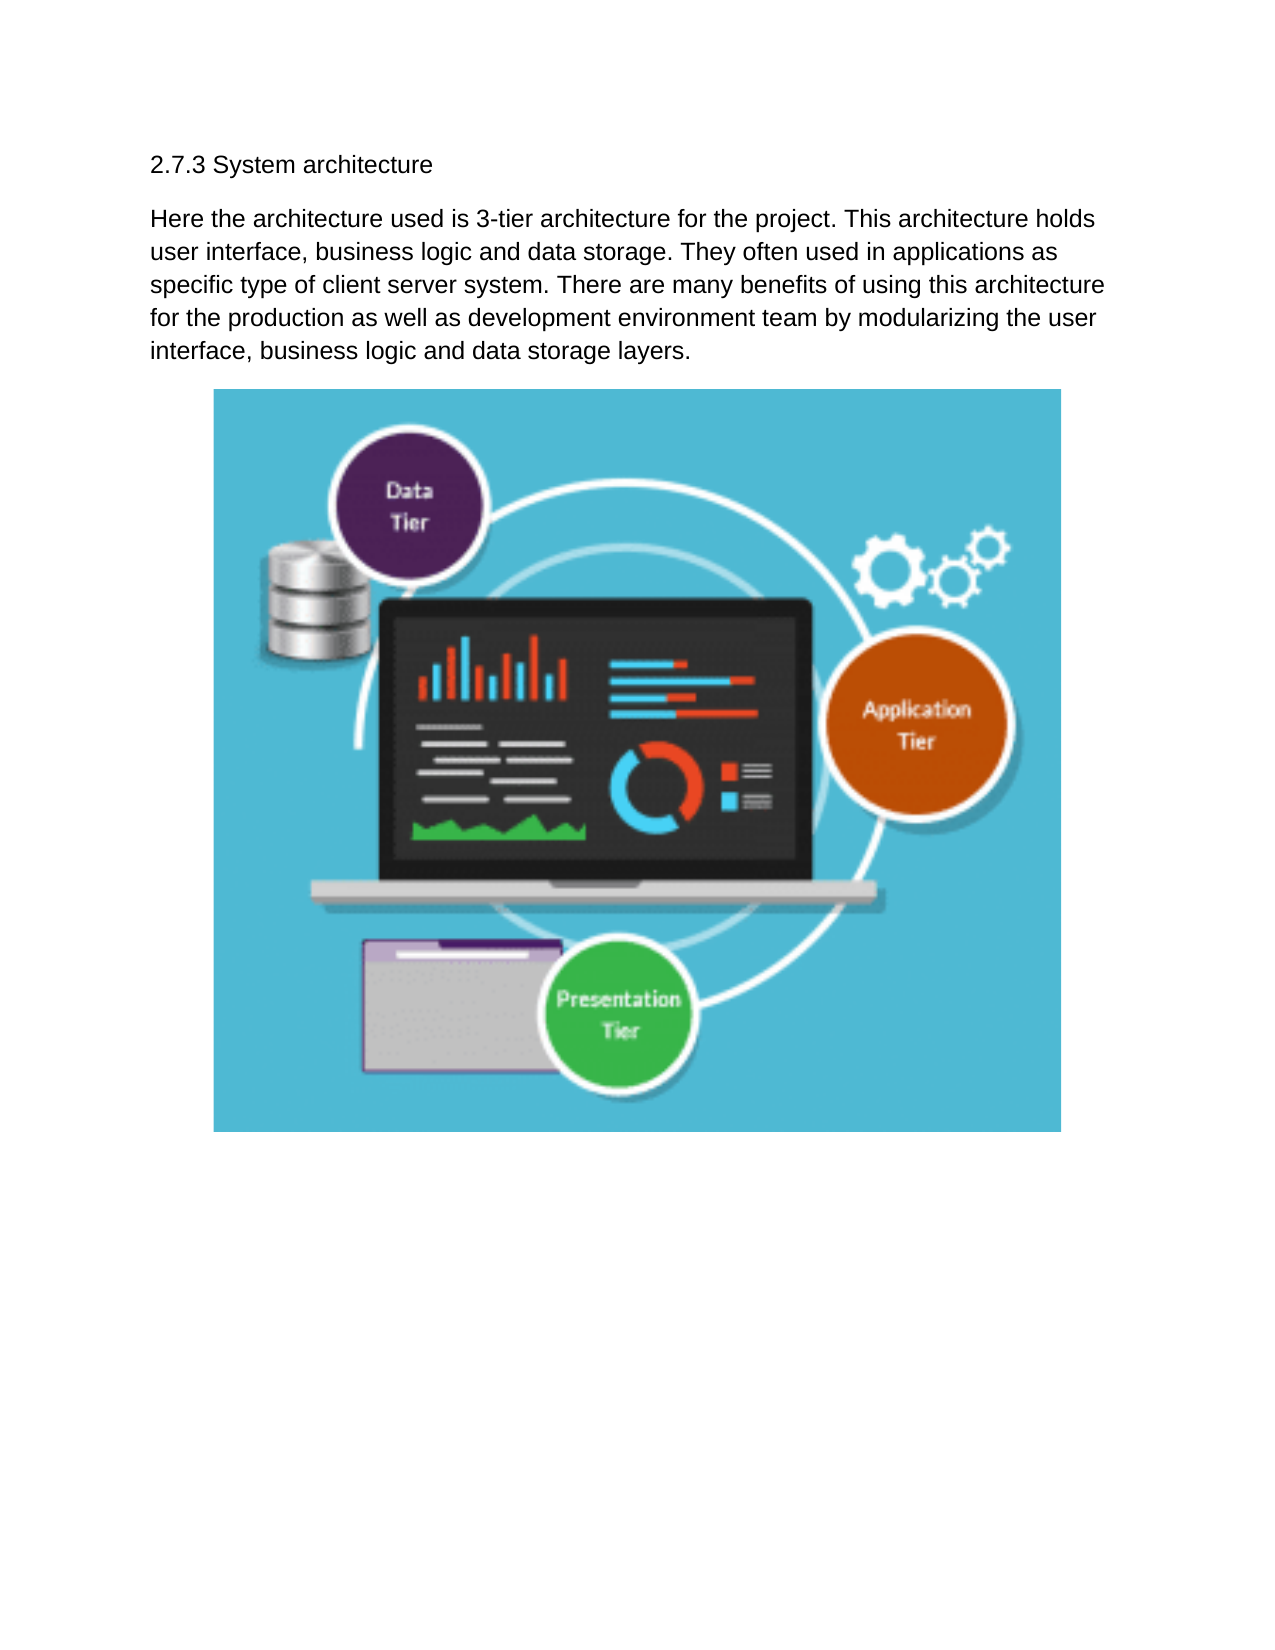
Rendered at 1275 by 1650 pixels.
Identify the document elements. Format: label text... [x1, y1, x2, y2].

text Here the architecture used is 3-tier architecture for the project. This architecture holds user interface, business logic and data storage. They often used in applications as specific type of client server system. There are many benefits of using this architecture for the production as well as development environment team by modularizing the user interface, business logic and data storage layers. [150, 204, 1125, 365]
text 2.7.3 System architecture [150, 150, 1125, 179]
picture [213, 389, 1062, 1132]
